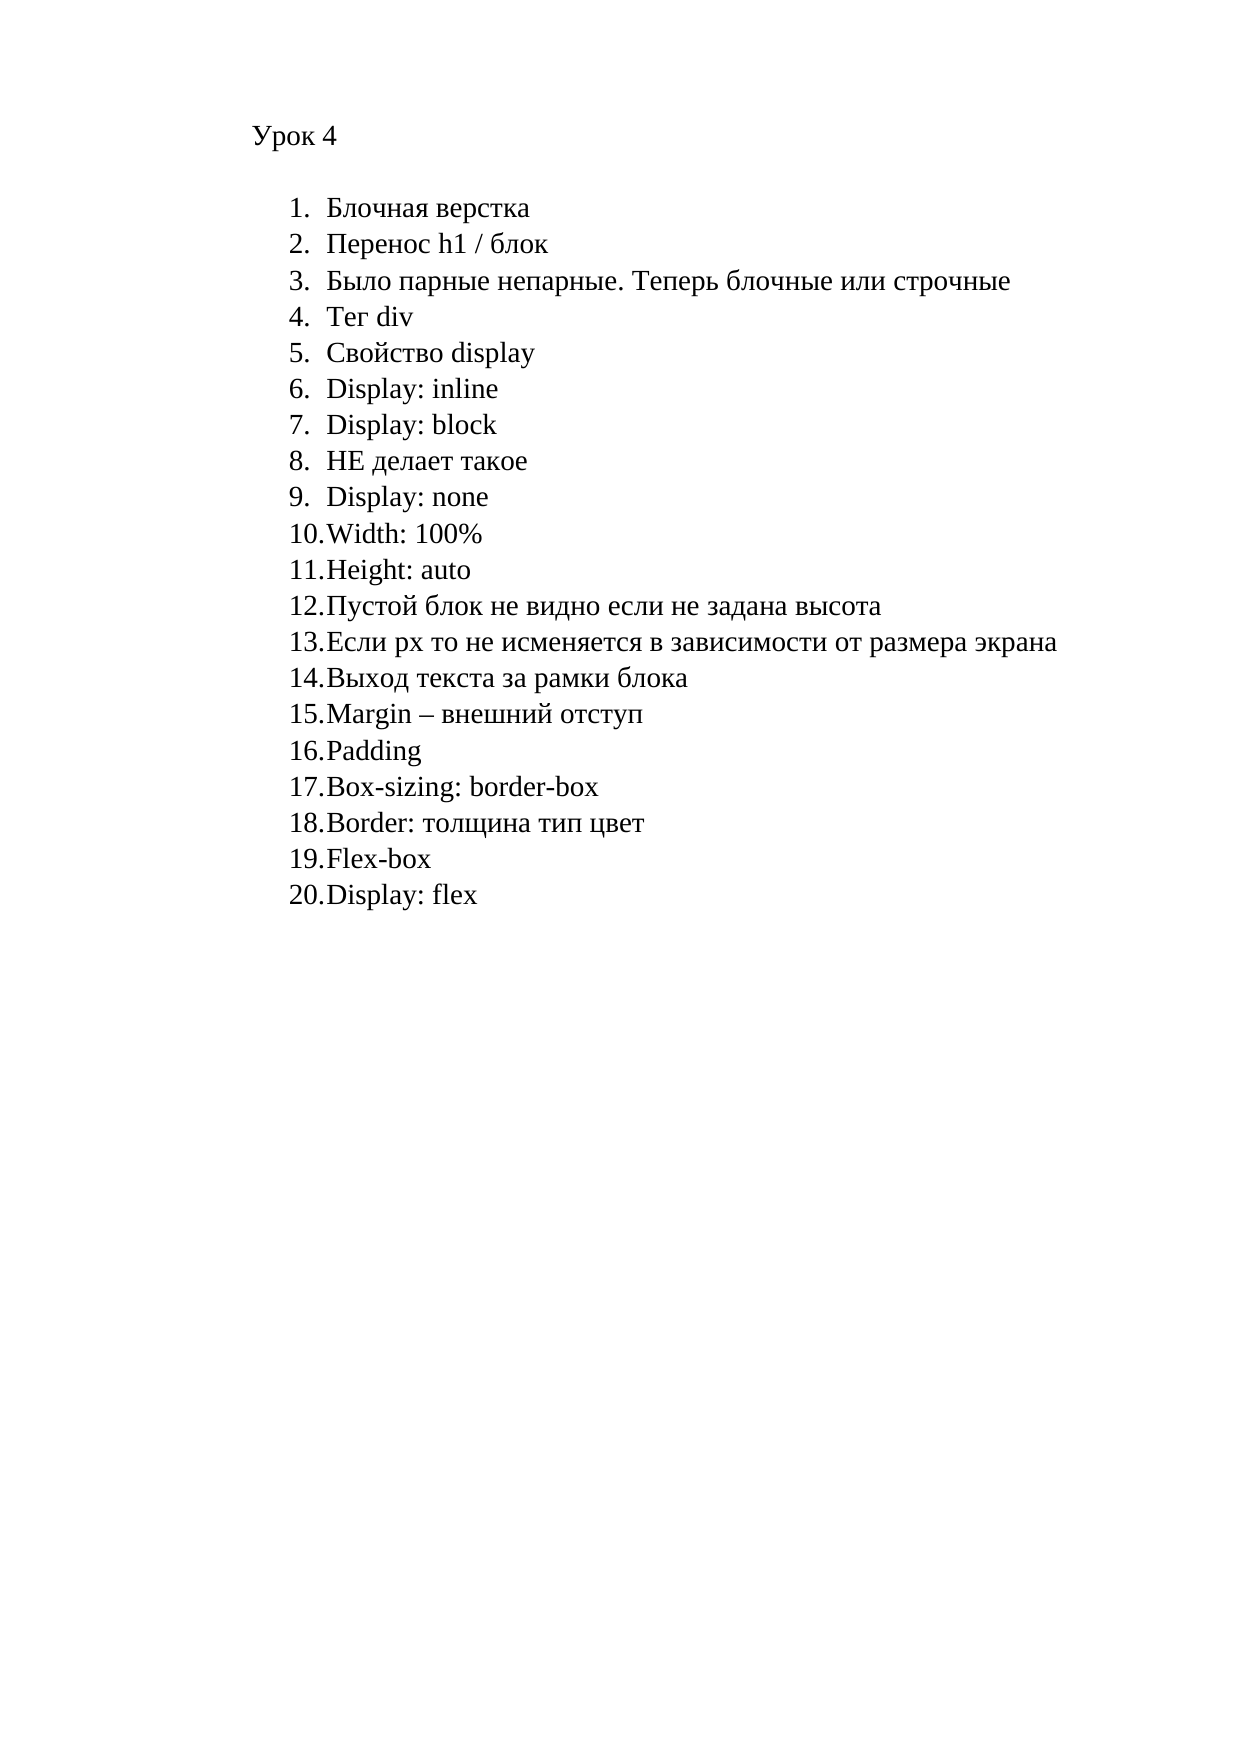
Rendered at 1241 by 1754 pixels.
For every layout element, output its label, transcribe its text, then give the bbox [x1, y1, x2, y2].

list Display: block [288, 407, 1152, 441]
list Было парные непарные. Теперь блочные или строчные [288, 263, 1152, 296]
list Height: auto [288, 552, 1152, 585]
list Display: flex [288, 877, 1152, 911]
list Тег div [288, 299, 1152, 332]
list Width: 100% [288, 516, 1152, 549]
list Flex-box [288, 841, 1152, 874]
list Выход текста за рамки блока [288, 660, 1152, 694]
list Margin – внешний отступ [288, 696, 1152, 730]
list Блочная верстка [288, 190, 1152, 224]
list Padding [288, 733, 1152, 766]
list Border: толщина тип цвет [288, 805, 1152, 838]
list Свойство display [288, 335, 1152, 368]
list Box-sizing: border-box [288, 769, 1152, 802]
list Пустой блок не видно если не задана высота [288, 588, 1152, 622]
list Перенос h1 / блок [288, 227, 1152, 260]
list НЕ делает такое [288, 443, 1152, 477]
list Урок 4 [251, 118, 1152, 152]
list Display: inline [288, 371, 1152, 405]
list Display: none [288, 479, 1152, 513]
list Если px то не исменяется в зависимости от размера экрана [288, 624, 1152, 658]
